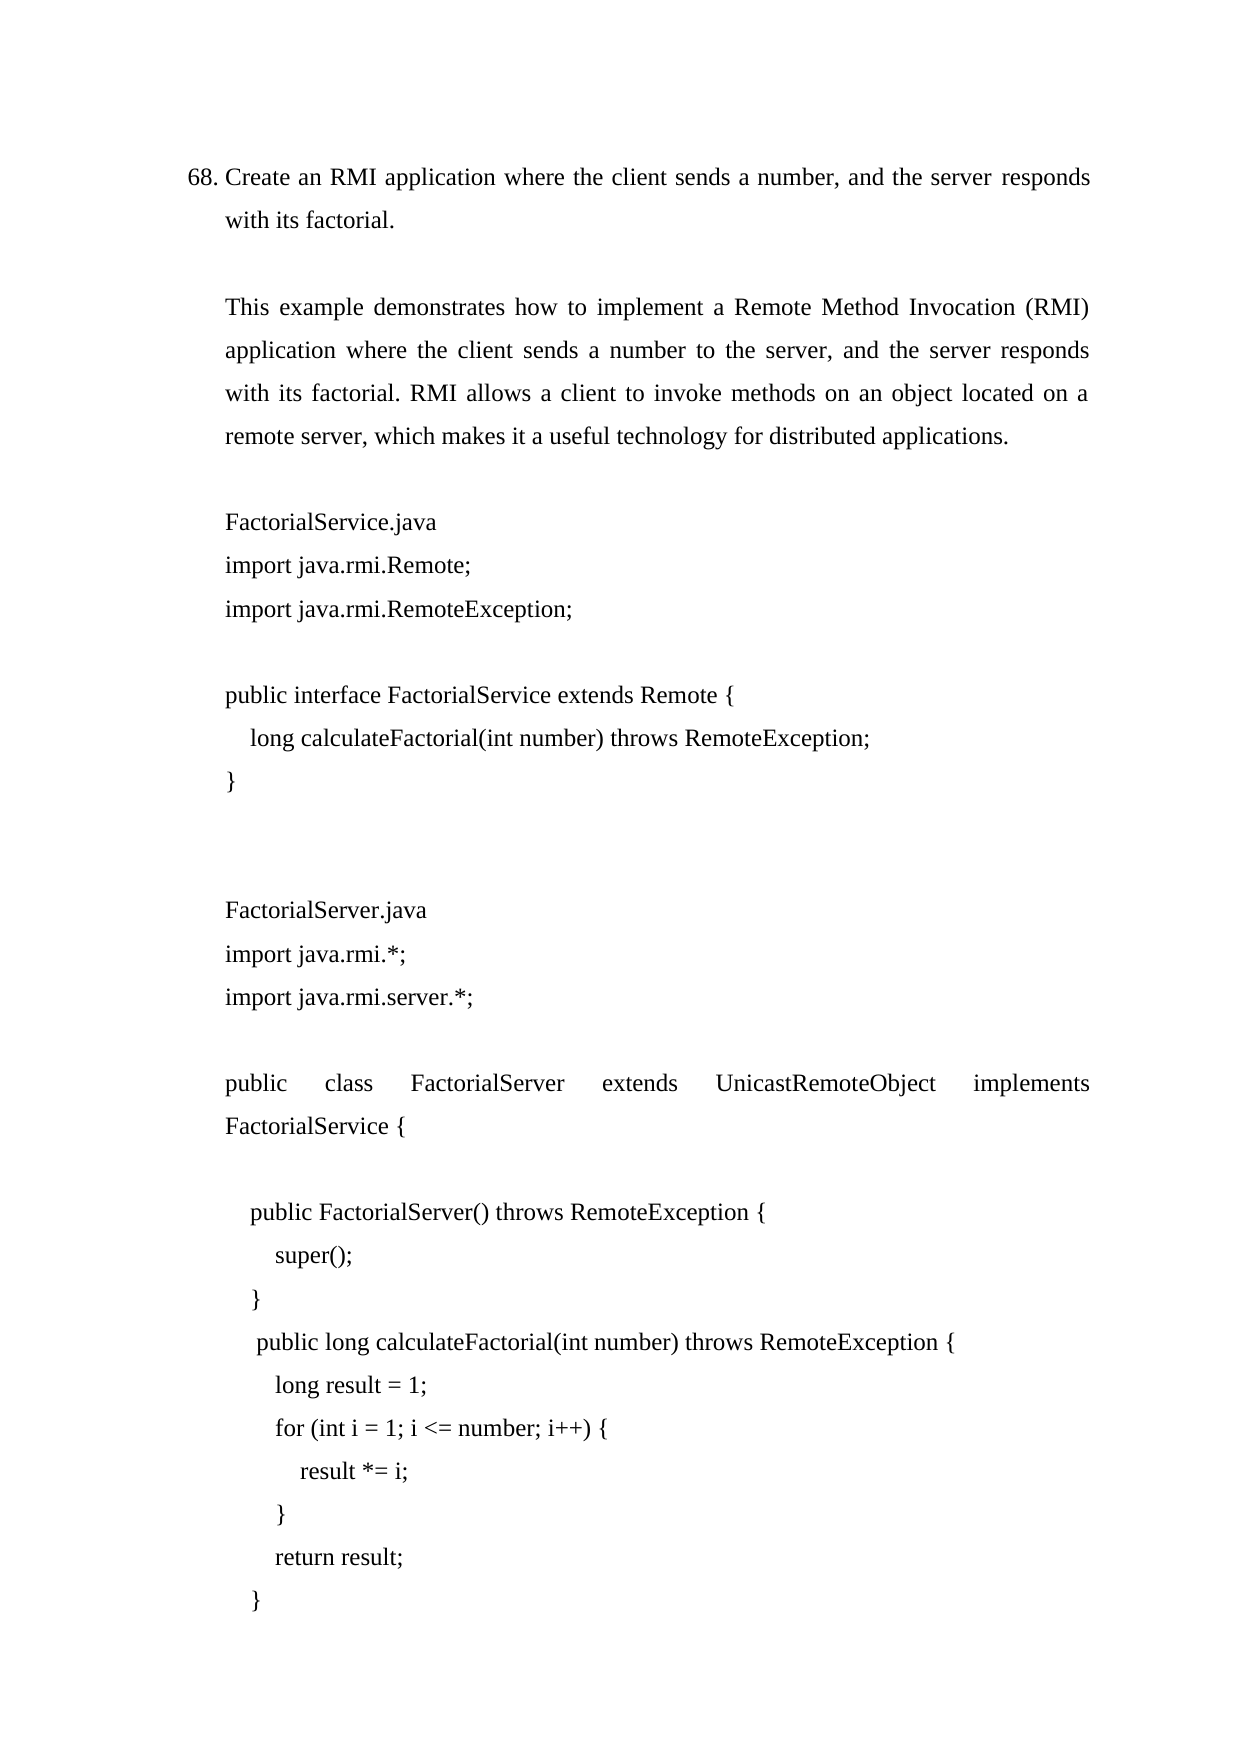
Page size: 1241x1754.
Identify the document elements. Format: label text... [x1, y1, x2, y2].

list Create an RMI application where the client sends a number, and the server responds with its factorial. [187, 162, 1090, 234]
list public long calculateFactorial(int number) throws RemoteException { [225, 1327, 1090, 1356]
list for (int i = 1; i <= number; i++) { [225, 1413, 1090, 1442]
list import java.rmi.*; [225, 939, 1090, 967]
list import java.rmi.server.*; [225, 982, 1090, 1011]
list import java.rmi.RemoteException; [225, 594, 1090, 622]
list result *= i; [225, 1456, 1090, 1485]
list public class FactorialServer extends UnicastRemoteObject implements FactorialService { [225, 1068, 1090, 1140]
list long calculateFactorial(int number) throws RemoteException; [225, 723, 1090, 752]
list } [225, 1499, 1090, 1528]
list super(); [225, 1241, 1090, 1269]
list } [225, 766, 1090, 795]
list public FactorialServer() throws RemoteException { [225, 1197, 1090, 1226]
list } [225, 1586, 1090, 1614]
list FactorialService.java [225, 507, 1090, 536]
list public interface FactorialService extends Remote { [225, 680, 1090, 709]
list return result; [225, 1542, 1090, 1571]
list long result = 1; [225, 1370, 1090, 1399]
list This example demonstrates how to implement a Remote Method Invocation (RMI) application where the client sends a number to the server, and the server responds with its factorial. RMI allows a client to invoke methods on an object located on a remote server, which makes it a useful technology for distributed applications. [225, 292, 1090, 450]
list import java.rmi.Remote; [225, 551, 1090, 579]
list } [225, 1284, 1090, 1312]
list FactorialServer.java [225, 896, 1090, 924]
